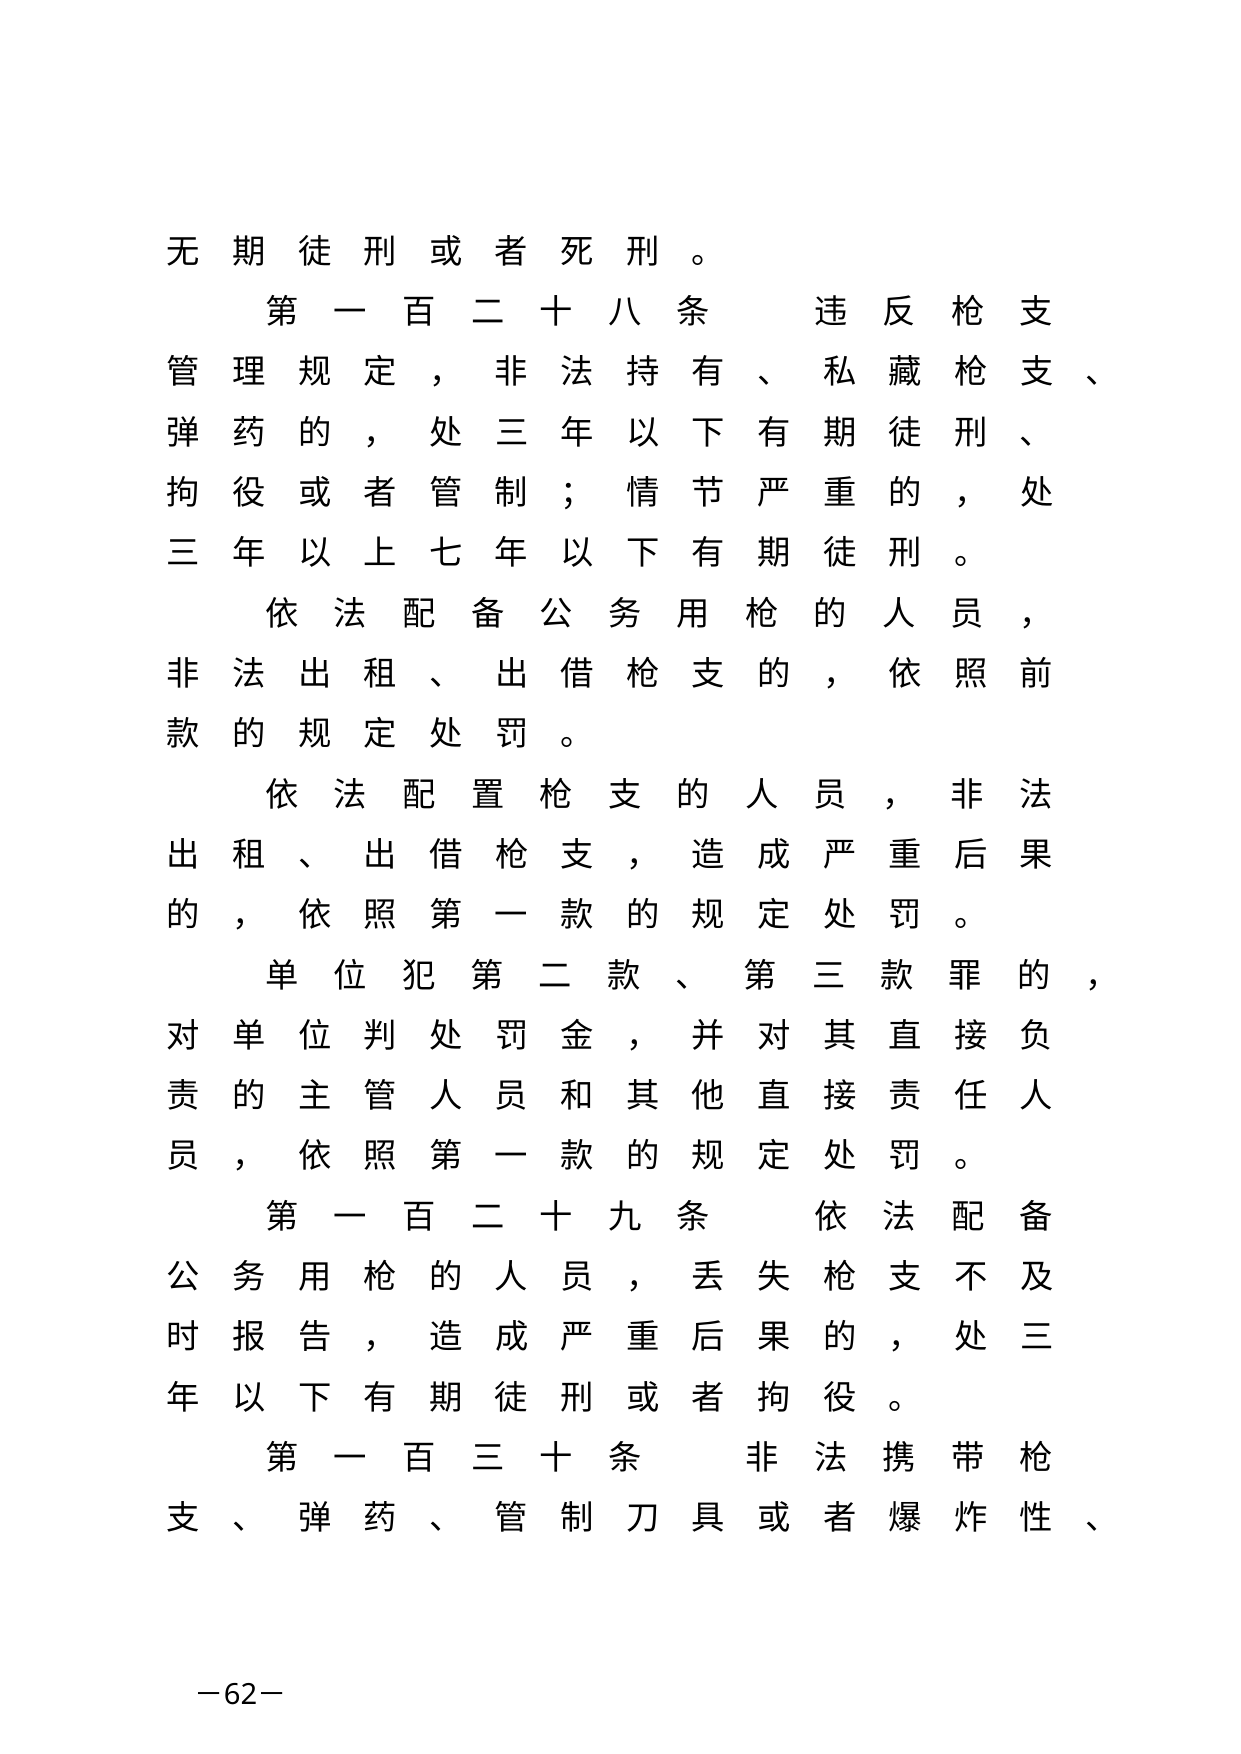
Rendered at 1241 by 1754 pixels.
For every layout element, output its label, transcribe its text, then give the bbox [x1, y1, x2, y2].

text 第一百二十九条 依法配备公务用枪的人员，丢失枪支不及时报告，造成严重后果的，处三年以下有期徒刑或者拘役。 [167, 1183, 1085, 1425]
text 依法配置枪支的人员，非法出租、出借枪支，造成严重后果的，依照第一款的规定处罚。 [167, 761, 1085, 942]
text 依法配备公务用枪的人员，非法出租、出借枪支的，依照前款的规定处罚。 [167, 580, 1085, 761]
text 第一百二十八条 违反枪支管理规定，非法持有、私藏枪支、弹药的，处三年以下有期徒刑、拘役或者管制；情节严重的，处三年以上七年以下有期徒刑。 [167, 279, 1085, 580]
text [167, 1425, 1085, 1545]
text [167, 218, 1085, 279]
text 单位犯第二款、第三款罪的，对单位判处罚金，并对其直接负责的主管人员和其他直接责任人员，依照第一款的规定处罚。 [167, 942, 1085, 1183]
